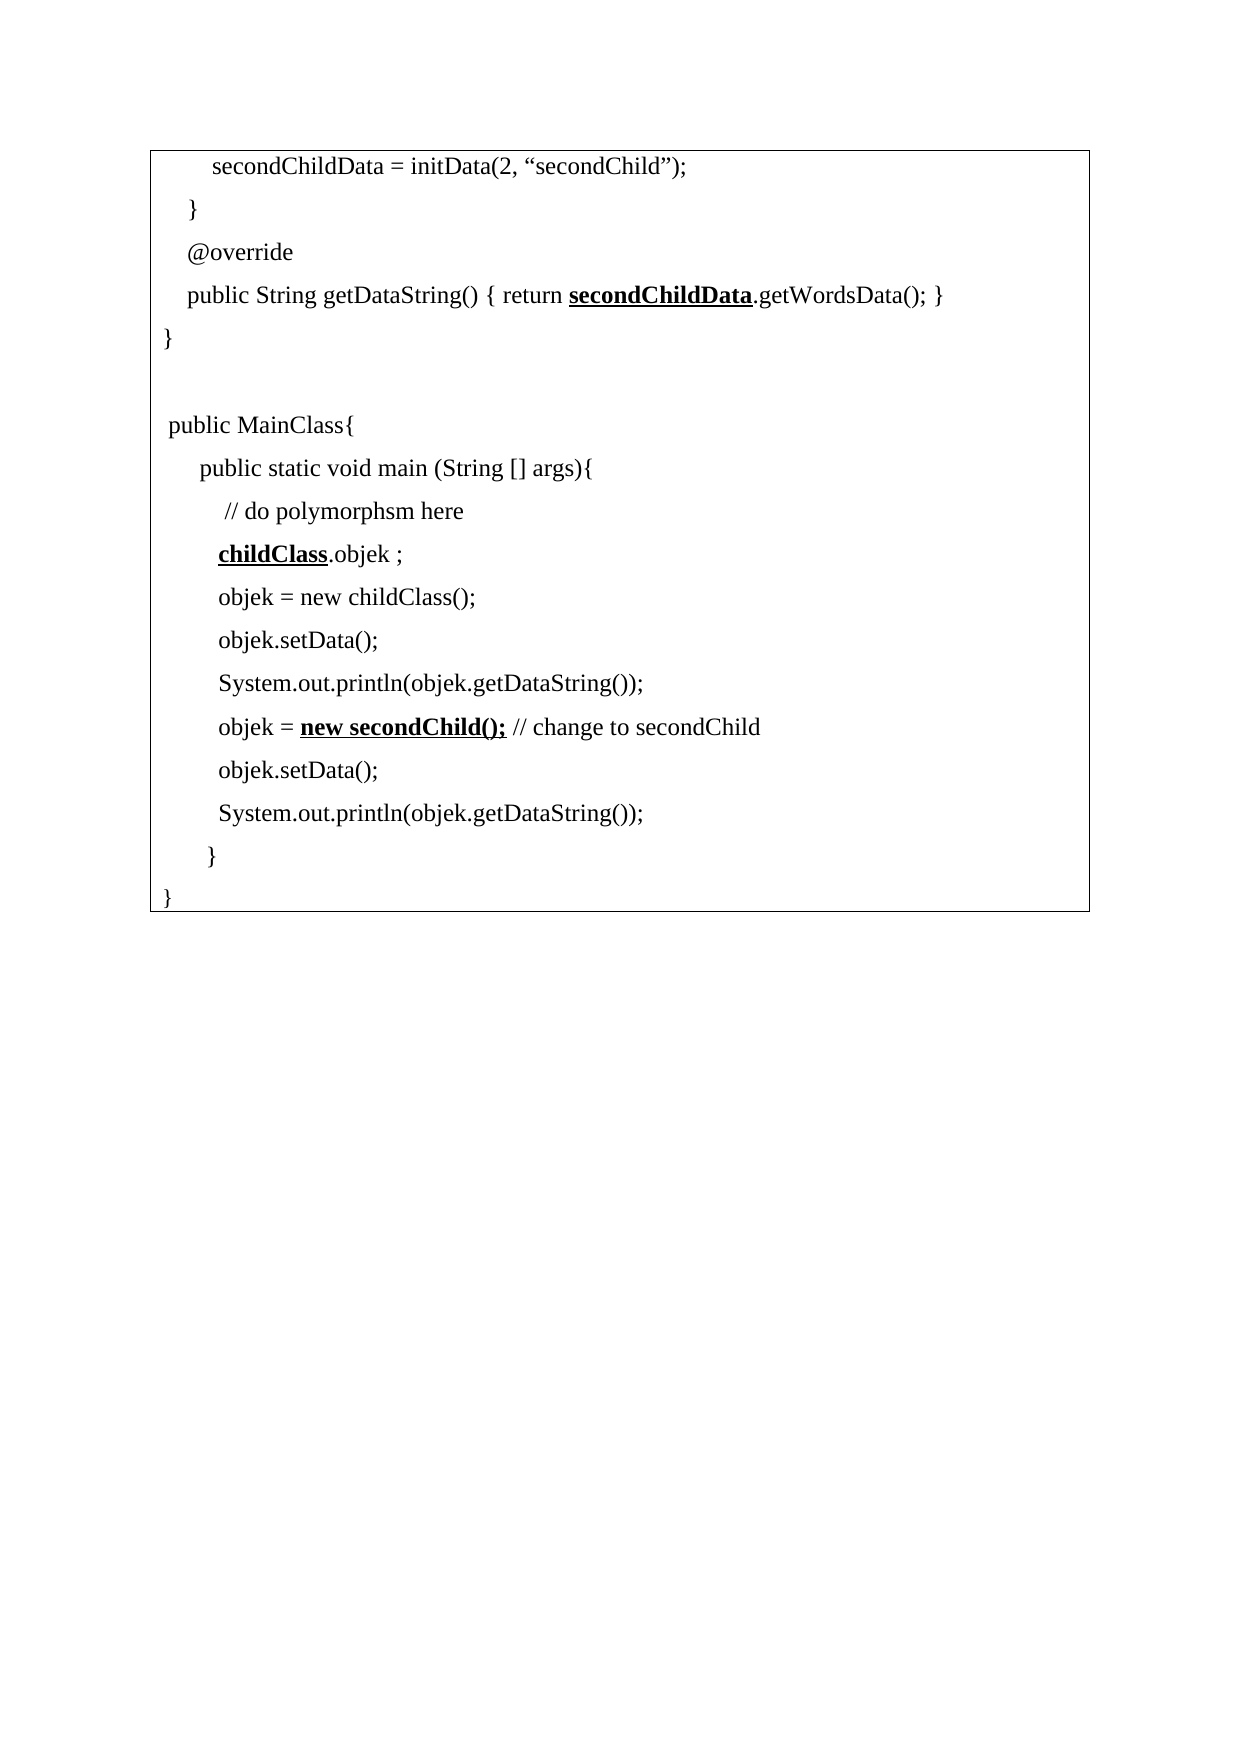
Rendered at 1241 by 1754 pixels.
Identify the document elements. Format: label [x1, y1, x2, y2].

table_header [151, 151, 1089, 911]
